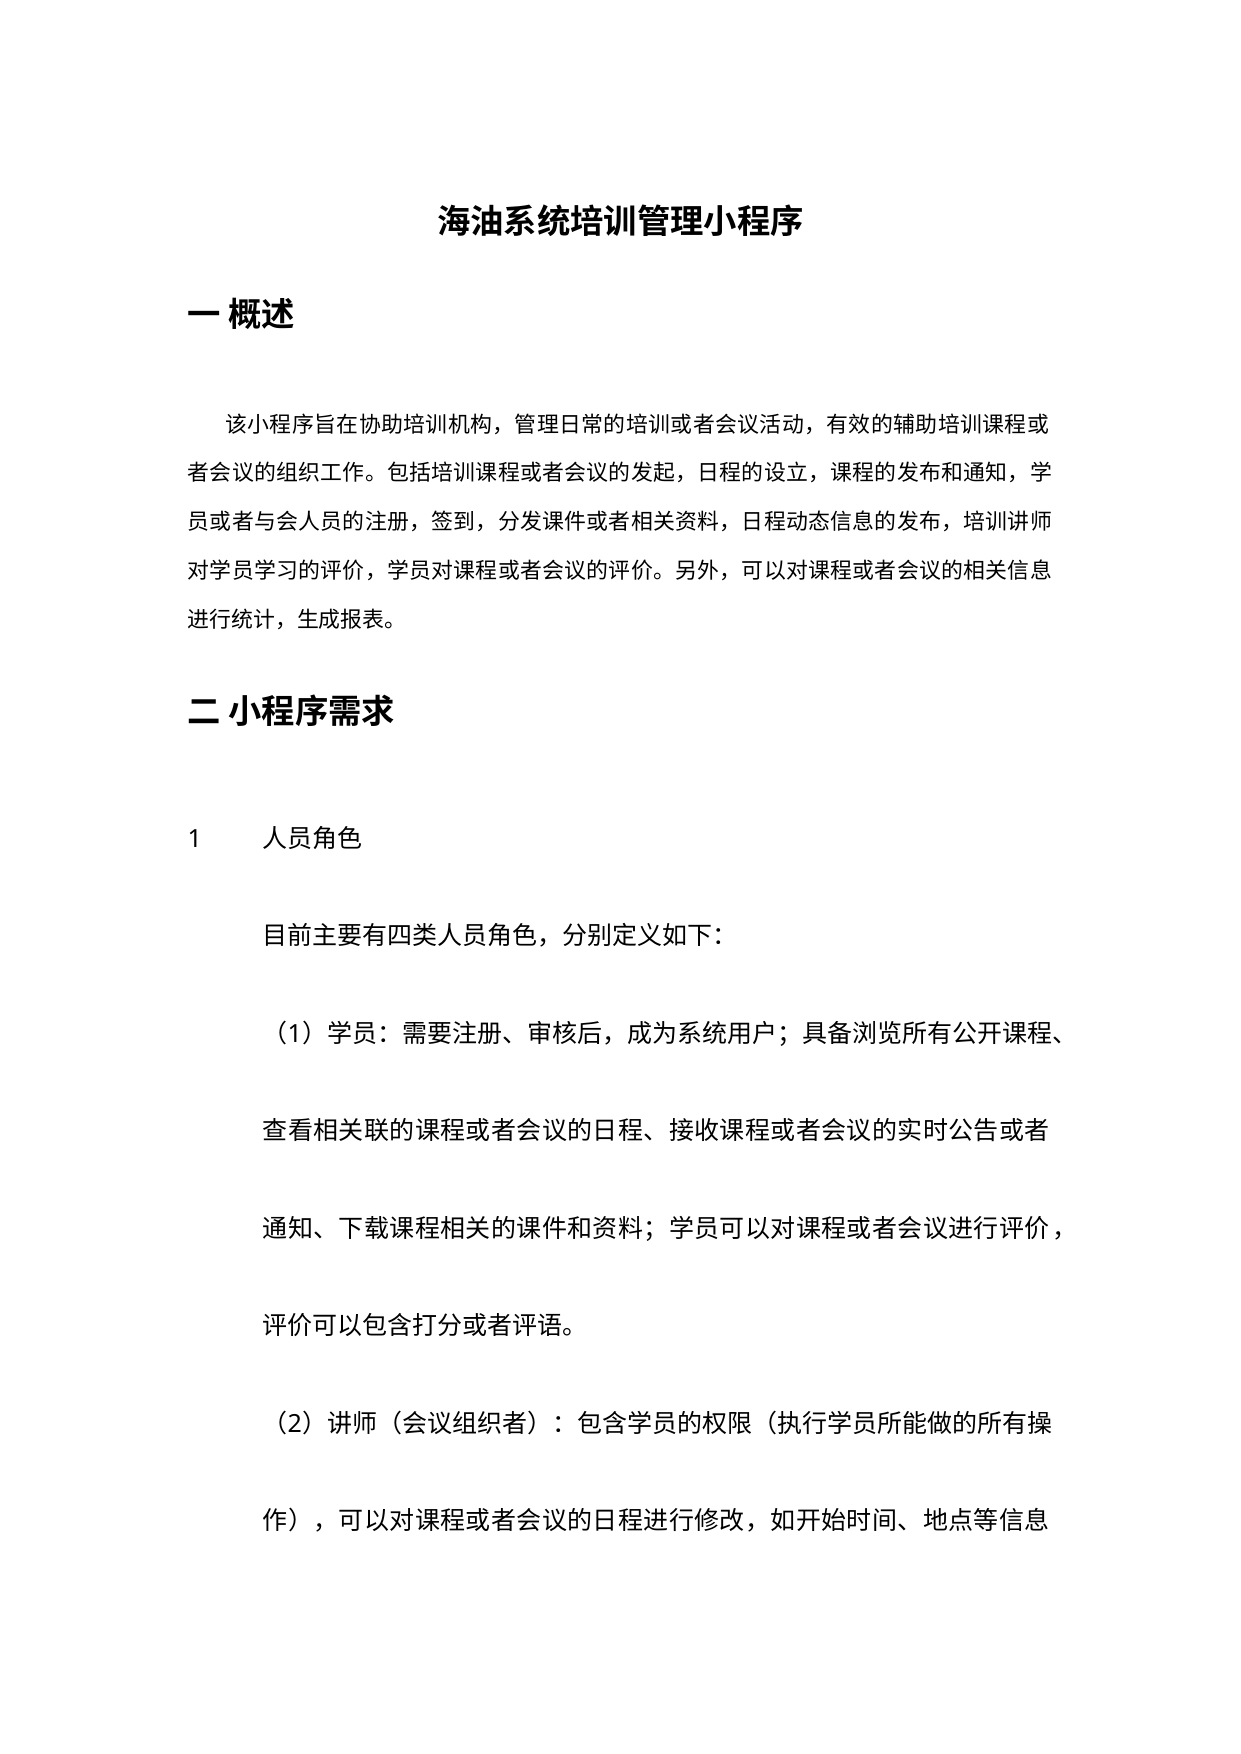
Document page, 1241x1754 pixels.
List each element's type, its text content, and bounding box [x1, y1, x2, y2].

text 该小程序旨在协助培训机构，管理日常的培训或者会议活动，有效的辅助培训课程或者会议的组织工作。包括培训课程或者会议的发起，日程的设立，课程的发布和通知，学员或者与会人员的注册，签到，分发课件或者相关资料，日程动态信息的发布，培训讲师对学员学习的评价，学员对课程或者会议的评价。另外，可以对课程或者会议的相关信息进行统计，生成报表。 [187, 406, 1053, 634]
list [187, 804, 1053, 1551]
subtitle 一 概述 [187, 279, 1053, 344]
title 海油系统培训管理小程序 [187, 187, 1053, 252]
subtitle 二 小程序需求 [187, 677, 1053, 742]
